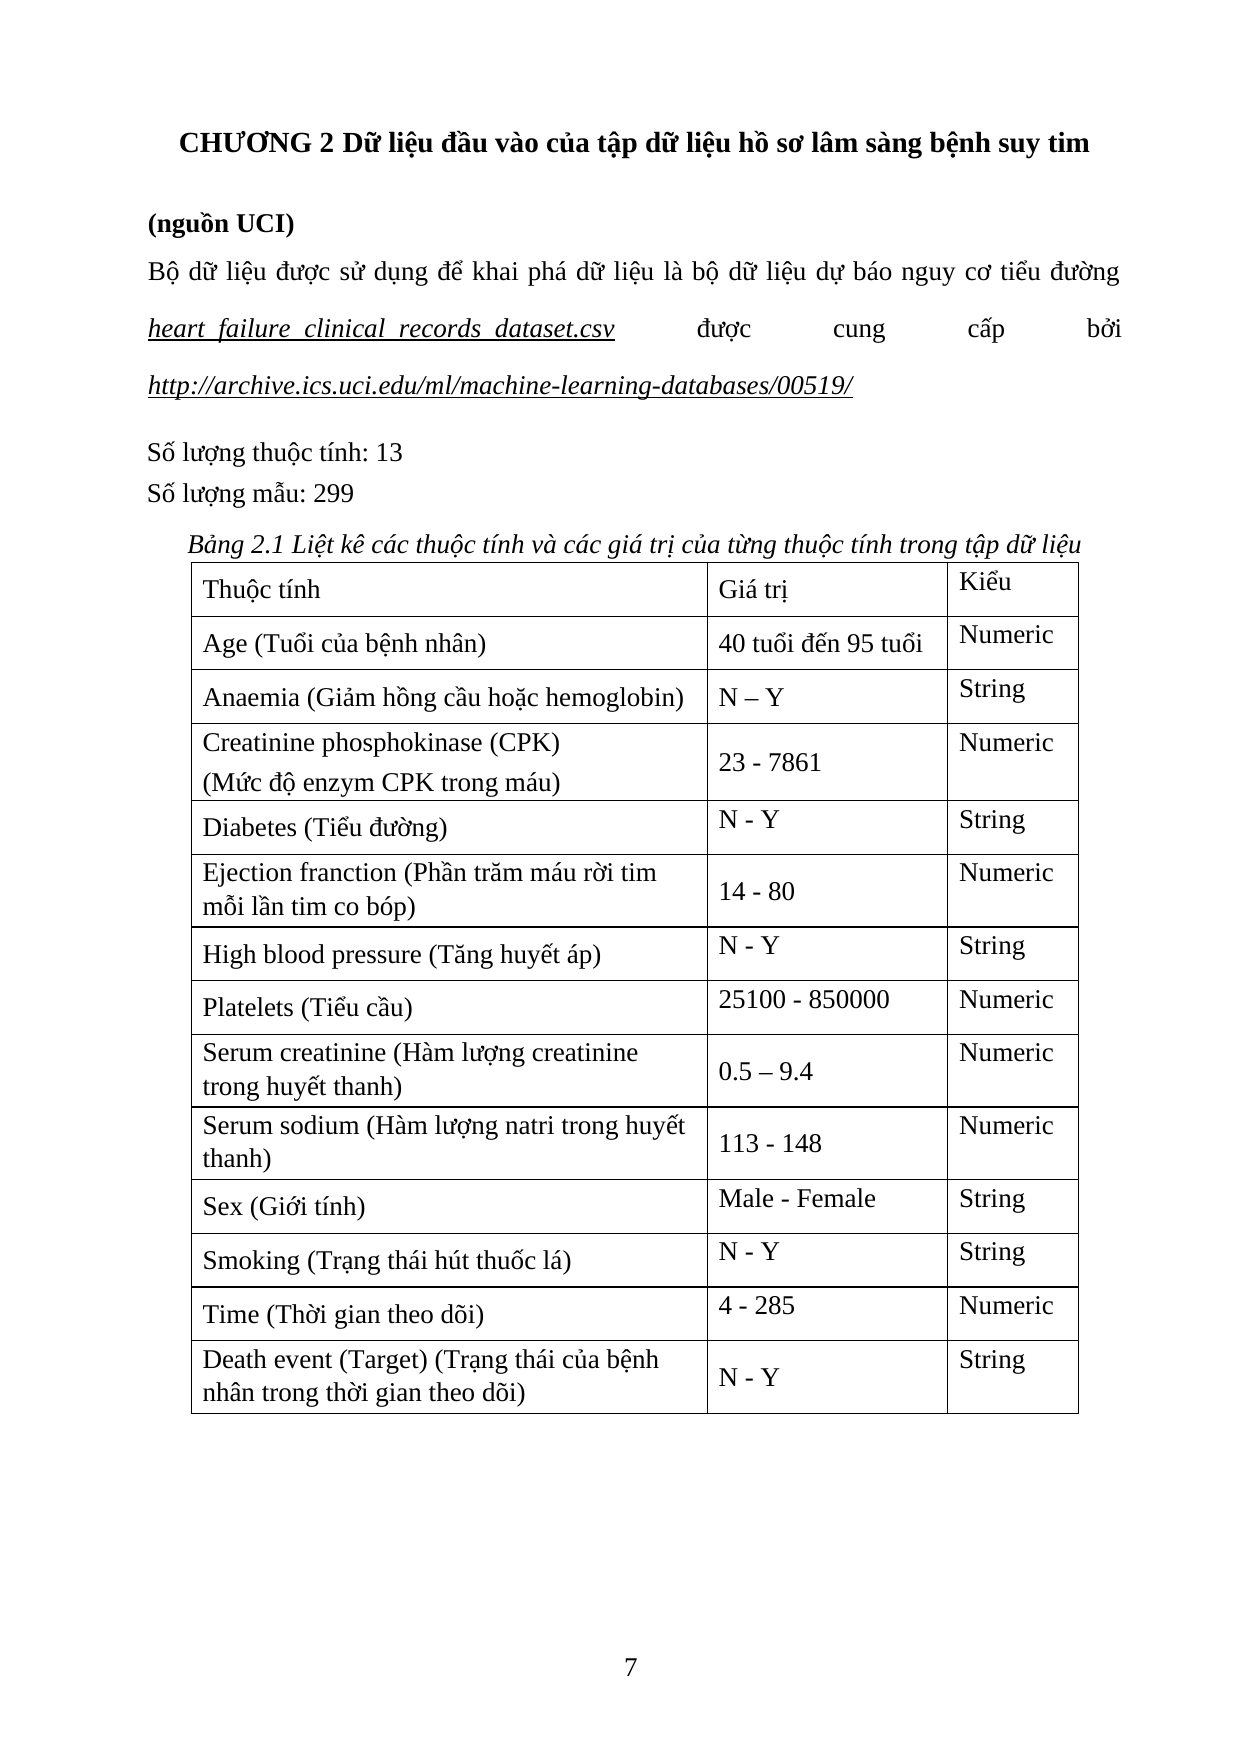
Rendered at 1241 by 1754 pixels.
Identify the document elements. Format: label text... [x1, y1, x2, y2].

table_cell Serum creatinine (Hàm lượng creatinine trong huyết thanh) [192, 1035, 707, 1106]
table_cell N - Y [708, 928, 947, 980]
table_cell Sex (Giới tính) [192, 1180, 707, 1233]
table_header Thuộc tính [192, 563, 707, 616]
table_cell N - Y [708, 1234, 947, 1286]
table_cell 25100 - 850000 [708, 981, 947, 1034]
table_cell Platelets (Tiểu cầu) [192, 981, 707, 1034]
table_cell Male - Female [708, 1180, 947, 1233]
table_cell N - Y [708, 1341, 947, 1413]
table_cell String [948, 1341, 1078, 1413]
table_cell Numeric [948, 1035, 1078, 1106]
table_cell Death event (Target) (Trạng thái của bệnh nhân trong thời gian theo dõi) [192, 1341, 707, 1413]
table_cell Anaemia (Giảm hồng cầu hoặc hemoglobin) [192, 670, 707, 723]
table_cell Numeric [948, 1288, 1078, 1340]
subtitle CHƯƠNG 2 Dữ liệu đầu vào của tập dữ liệu hồ sơ lâm sàng bệnh suy tim [147, 125, 1122, 159]
table_cell 113 - 148 [708, 1108, 947, 1179]
table_cell 40 tuổi đến 95 tuổi [708, 617, 947, 669]
table_header Giá trị [708, 563, 947, 616]
table_cell Numeric [948, 1108, 1078, 1179]
text (nguồn UCI) [148, 207, 1122, 238]
table_cell N - Y [708, 801, 947, 854]
text Bảng 2.1 Liệt kê các thuộc tính và các giá trị của từng thuộc tính trong tập dữ liệu [147, 528, 1122, 560]
table_cell Diabetes (Tiểu đường) [192, 801, 707, 854]
table_cell Numeric [948, 855, 1078, 926]
table_header Kiểu [948, 563, 1078, 616]
table_cell Numeric [948, 981, 1078, 1034]
table_cell 0.5 – 9.4 [708, 1035, 947, 1106]
table_cell String [948, 670, 1078, 723]
table_cell Smoking (Trạng thái hút thuốc lá) [192, 1234, 707, 1286]
table_cell High blood pressure (Tăng huyết áp) [192, 928, 707, 980]
table_cell String [948, 928, 1078, 980]
table_cell Serum sodium (Hàm lượng natri trong huyết thanh) [192, 1108, 707, 1179]
table_cell Age (Tuổi của bệnh nhân) [192, 617, 707, 669]
text Số lượng mẫu: 299 [147, 477, 1122, 509]
text Bộ dữ liệu được sử dụng để khai phá dữ liệu là bộ dữ liệu dự báo nguy cơ tiểu đường heart_failure_clinical_records_dataset.csv được cung cấp bởi http://archive.ics.uci.edu/ml/machine-learning-databases/00519/ [148, 255, 1122, 401]
table_cell String [948, 801, 1078, 854]
table_cell String [948, 1180, 1078, 1233]
table_cell 14 - 80 [708, 855, 947, 926]
table_cell N – Y [708, 670, 947, 723]
table_cell Numeric [948, 617, 1078, 669]
table_cell Ejection franction (Phần trăm máu rời tim mỗi lần tim co bóp) [192, 855, 707, 926]
table_cell 23 - 7861 [708, 724, 947, 800]
table_cell 4 - 285 [708, 1288, 947, 1340]
table_cell Numeric [948, 724, 1078, 800]
table_cell Creatinine phosphokinase (CPK) (Mức độ enzym CPK trong máu) [192, 724, 707, 800]
table_cell String [948, 1234, 1078, 1286]
table_cell Time (Thời gian theo dõi) [192, 1288, 707, 1340]
text Số lượng thuộc tính: 13 [147, 436, 1122, 468]
